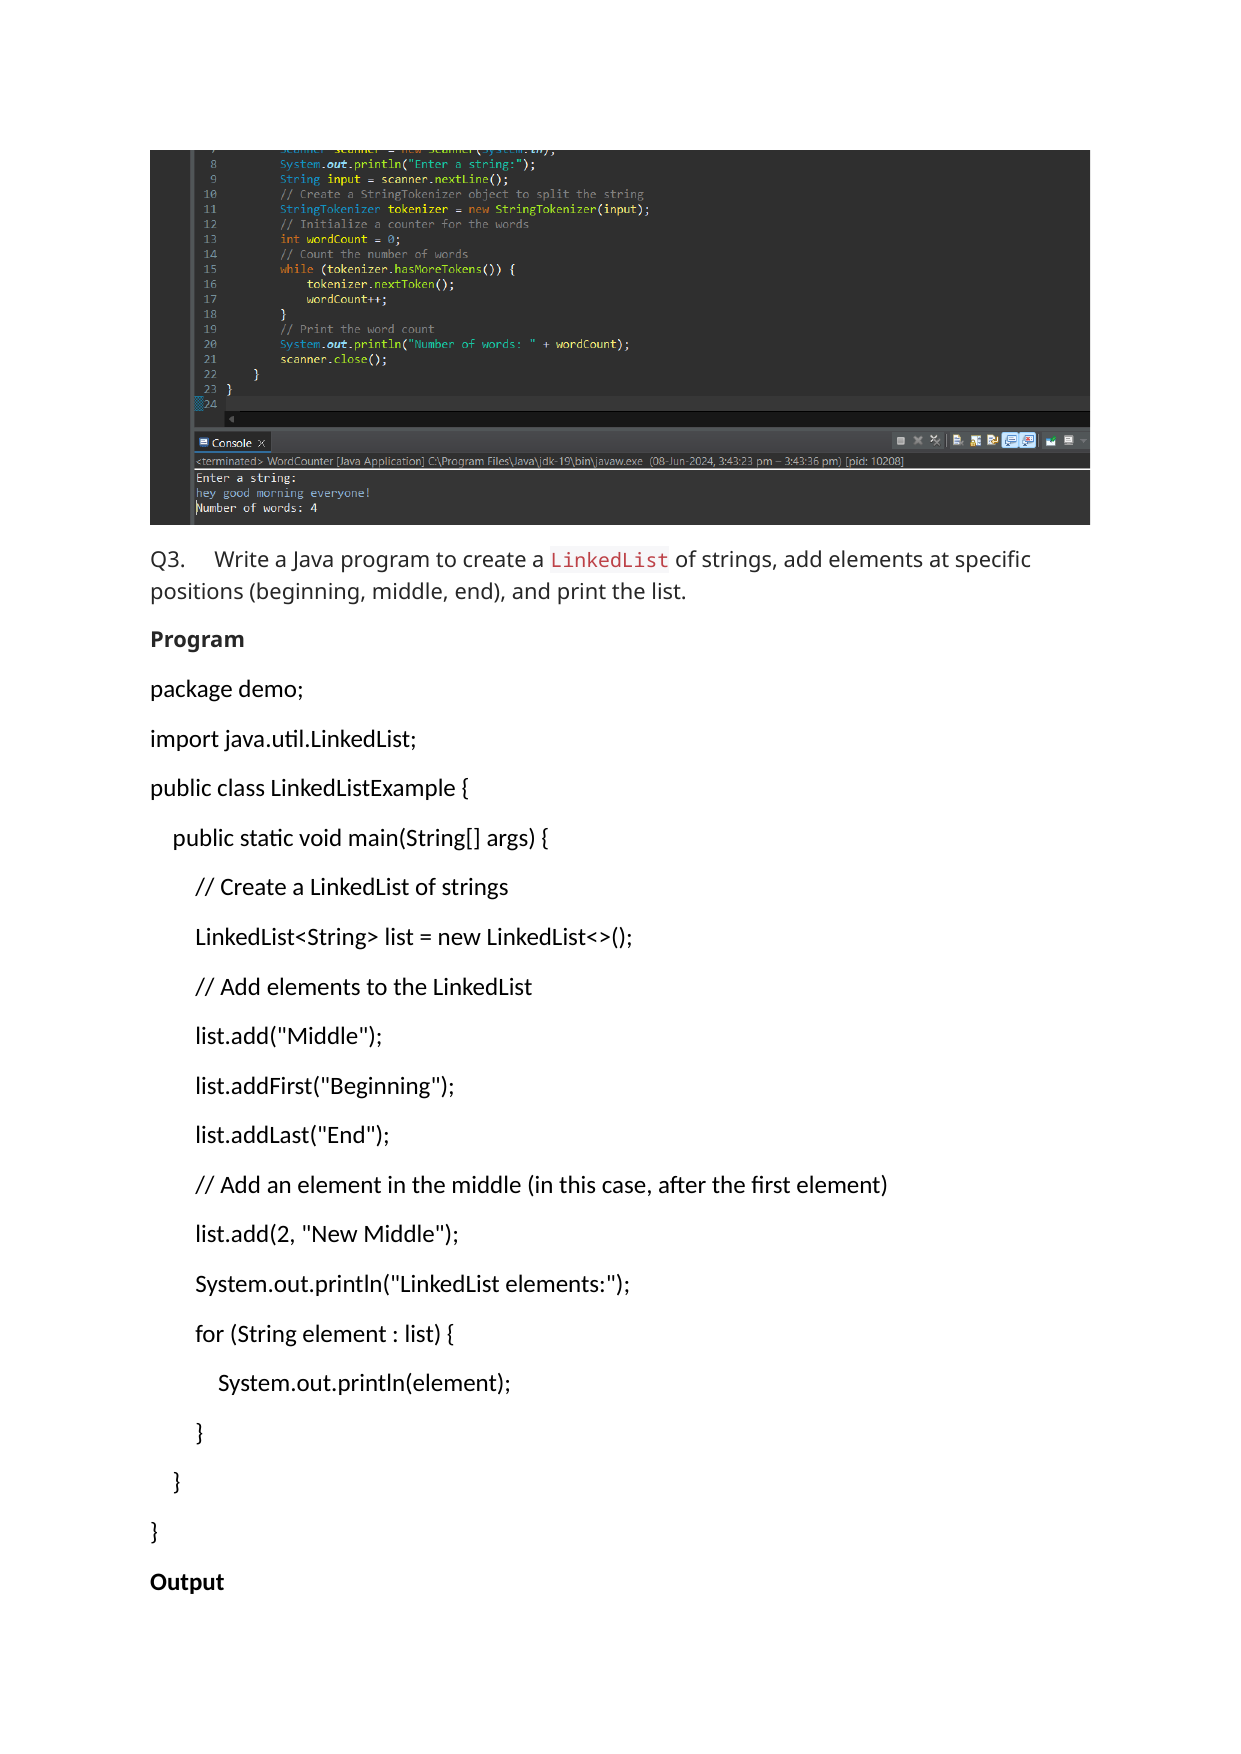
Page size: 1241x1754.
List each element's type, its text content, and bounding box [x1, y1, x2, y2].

text } [150, 1467, 1090, 1497]
text System.out.println(element); [150, 1367, 1090, 1398]
text // Create a LinkedList of strings [150, 872, 1090, 902]
text list.add(2, "New Middle"); [150, 1219, 1090, 1249]
text // Add elements to the LinkedList [150, 971, 1090, 1001]
text list.addLast("End"); [150, 1119, 1090, 1150]
text list.add("Middle"); [150, 1020, 1090, 1051]
text } [150, 1417, 1090, 1447]
text // Add an element in the middle (in this case, after the first element) [150, 1169, 1090, 1199]
text list.addFirst("Beginning"); [150, 1070, 1090, 1100]
text } [150, 1516, 1090, 1547]
text public class LinkedListExample { [150, 772, 1090, 803]
text for (String element : list) { [150, 1318, 1090, 1348]
text LinkedList<String> list = new LinkedList<>(); [150, 921, 1090, 952]
text package demo; [150, 673, 1090, 704]
text import java.util.LinkedList; [150, 723, 1090, 753]
text Q3. Write a Java program to create a LinkedList of strings, add elements at specific positions (beginning, middle, end), and print the list. [150, 544, 1090, 606]
text System.out.println("LinkedList elements:"); [150, 1268, 1090, 1299]
text Output [150, 1566, 1090, 1596]
text Program [150, 624, 1090, 654]
picture [150, 150, 1091, 525]
text public static void main(String[] args) { [150, 822, 1090, 852]
